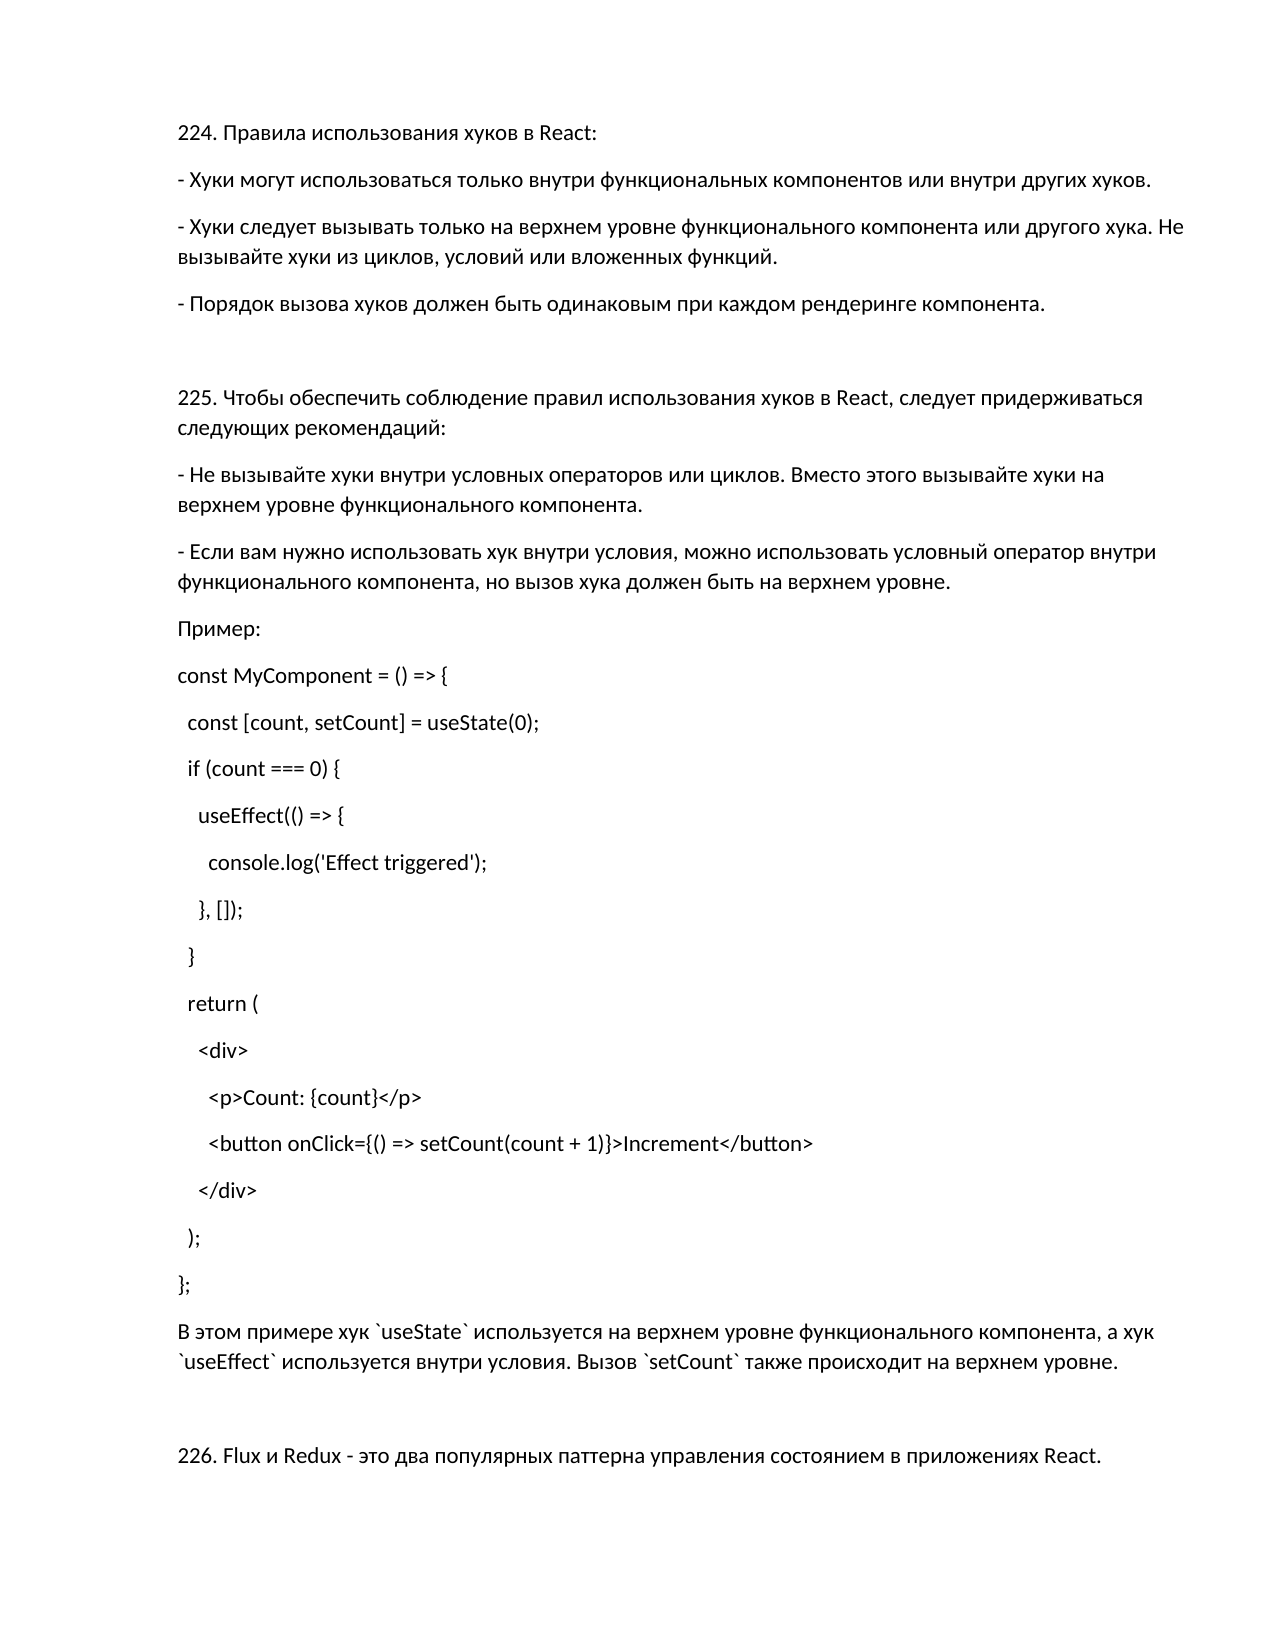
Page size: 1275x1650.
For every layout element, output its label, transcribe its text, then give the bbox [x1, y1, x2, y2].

text const [count, setCount] = useState(0); [177, 708, 1186, 736]
text - Порядок вызова хуков должен быть одинаковым при каждом рендеринге компонента. [177, 289, 1186, 317]
text useEffect(() => { [177, 801, 1186, 829]
text <p>Count: {count}</p> [177, 1083, 1186, 1111]
text } [177, 942, 1186, 970]
text <button onClick={() => setCount(count + 1)}>Increment</button> [177, 1129, 1186, 1158]
text return ( [177, 989, 1186, 1017]
text - Хуки могут использоваться только внутри функциональных компонентов или внутри других хуков. [177, 165, 1186, 193]
text }, []); [177, 895, 1186, 923]
text const MyComponent = () => { [177, 661, 1186, 689]
text ); [177, 1223, 1186, 1251]
text В этом примере хук `useState` используется на верхнем уровне функционального компонента, а хук `useEffect` используется внутри условия. Вызов `setCount` также происходит на верхнем уровне. [177, 1317, 1186, 1375]
text 224. Правила использования хуков в React: [177, 118, 1186, 146]
text 225. Чтобы обеспечить соблюдение правил использования хуков в React, следует придерживаться следующих рекомендаций: [177, 383, 1186, 441]
text </div> [177, 1176, 1186, 1204]
text console.log('Effect triggered'); [177, 848, 1186, 876]
text <div> [177, 1036, 1186, 1064]
text - Если вам нужно использовать хук внутри условия, можно использовать условный оператор внутри функционального компонента, но вызов хука должен быть на верхнем уровне. [177, 537, 1186, 595]
text 226. Flux и Redux - это два популярных паттерна управления состоянием в приложениях React. [177, 1441, 1186, 1469]
text - Хуки следует вызывать только на верхнем уровне функционального компонента или другого хука. Не вызывайте хуки из циклов, условий или вложенных функций. [177, 212, 1186, 270]
text Пример: [177, 614, 1186, 642]
text - Не вызывайте хуки внутри условных операторов или циклов. Вместо этого вызывайте хуки на верхнем уровне функционального компонента. [177, 460, 1186, 518]
text if (count === 0) { [177, 754, 1186, 783]
text }; [177, 1270, 1186, 1298]
